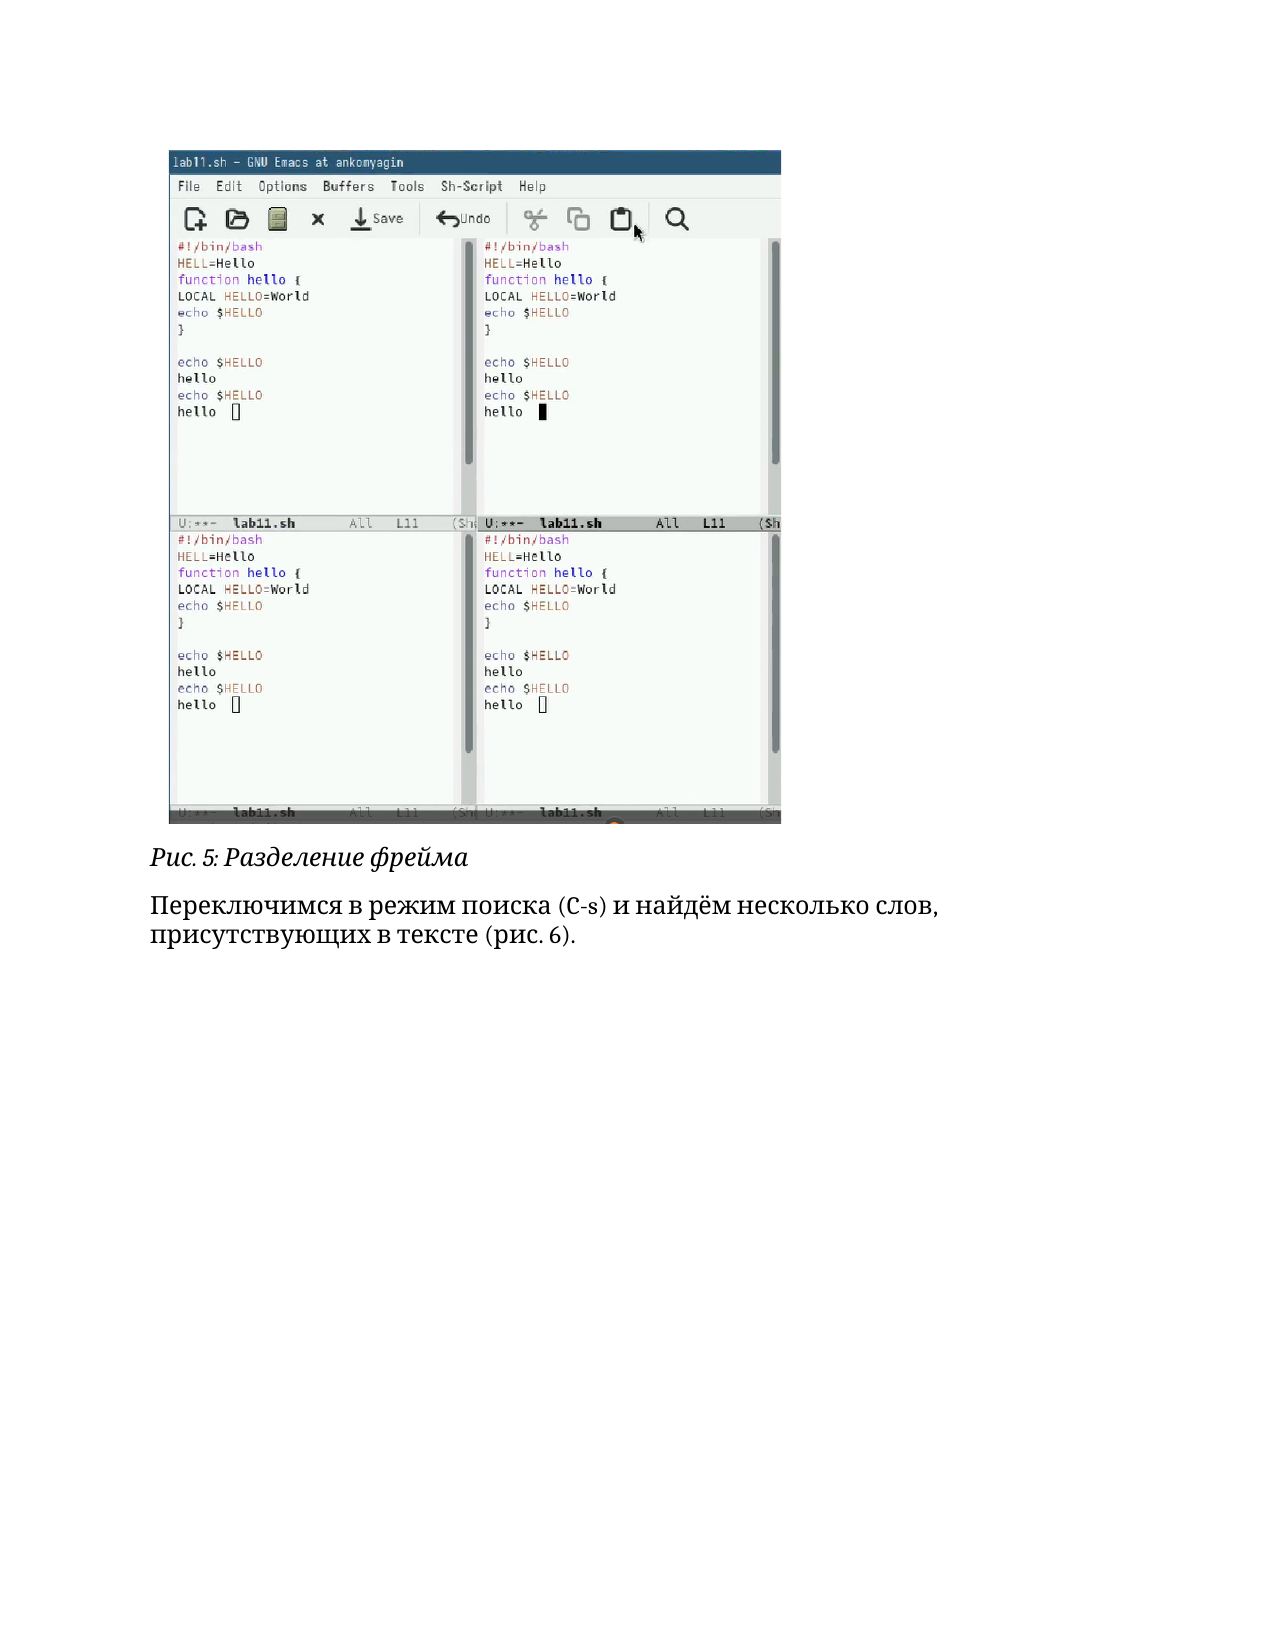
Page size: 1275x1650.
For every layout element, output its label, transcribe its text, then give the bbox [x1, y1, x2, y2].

picture [168, 150, 782, 824]
text Рис. 5: Разделение фрейма [150, 844, 1125, 873]
text Переключимся в режим поиска (C-s) и найдём несколько слов, присутствующих в тексте (рис. 6). [150, 892, 1125, 949]
